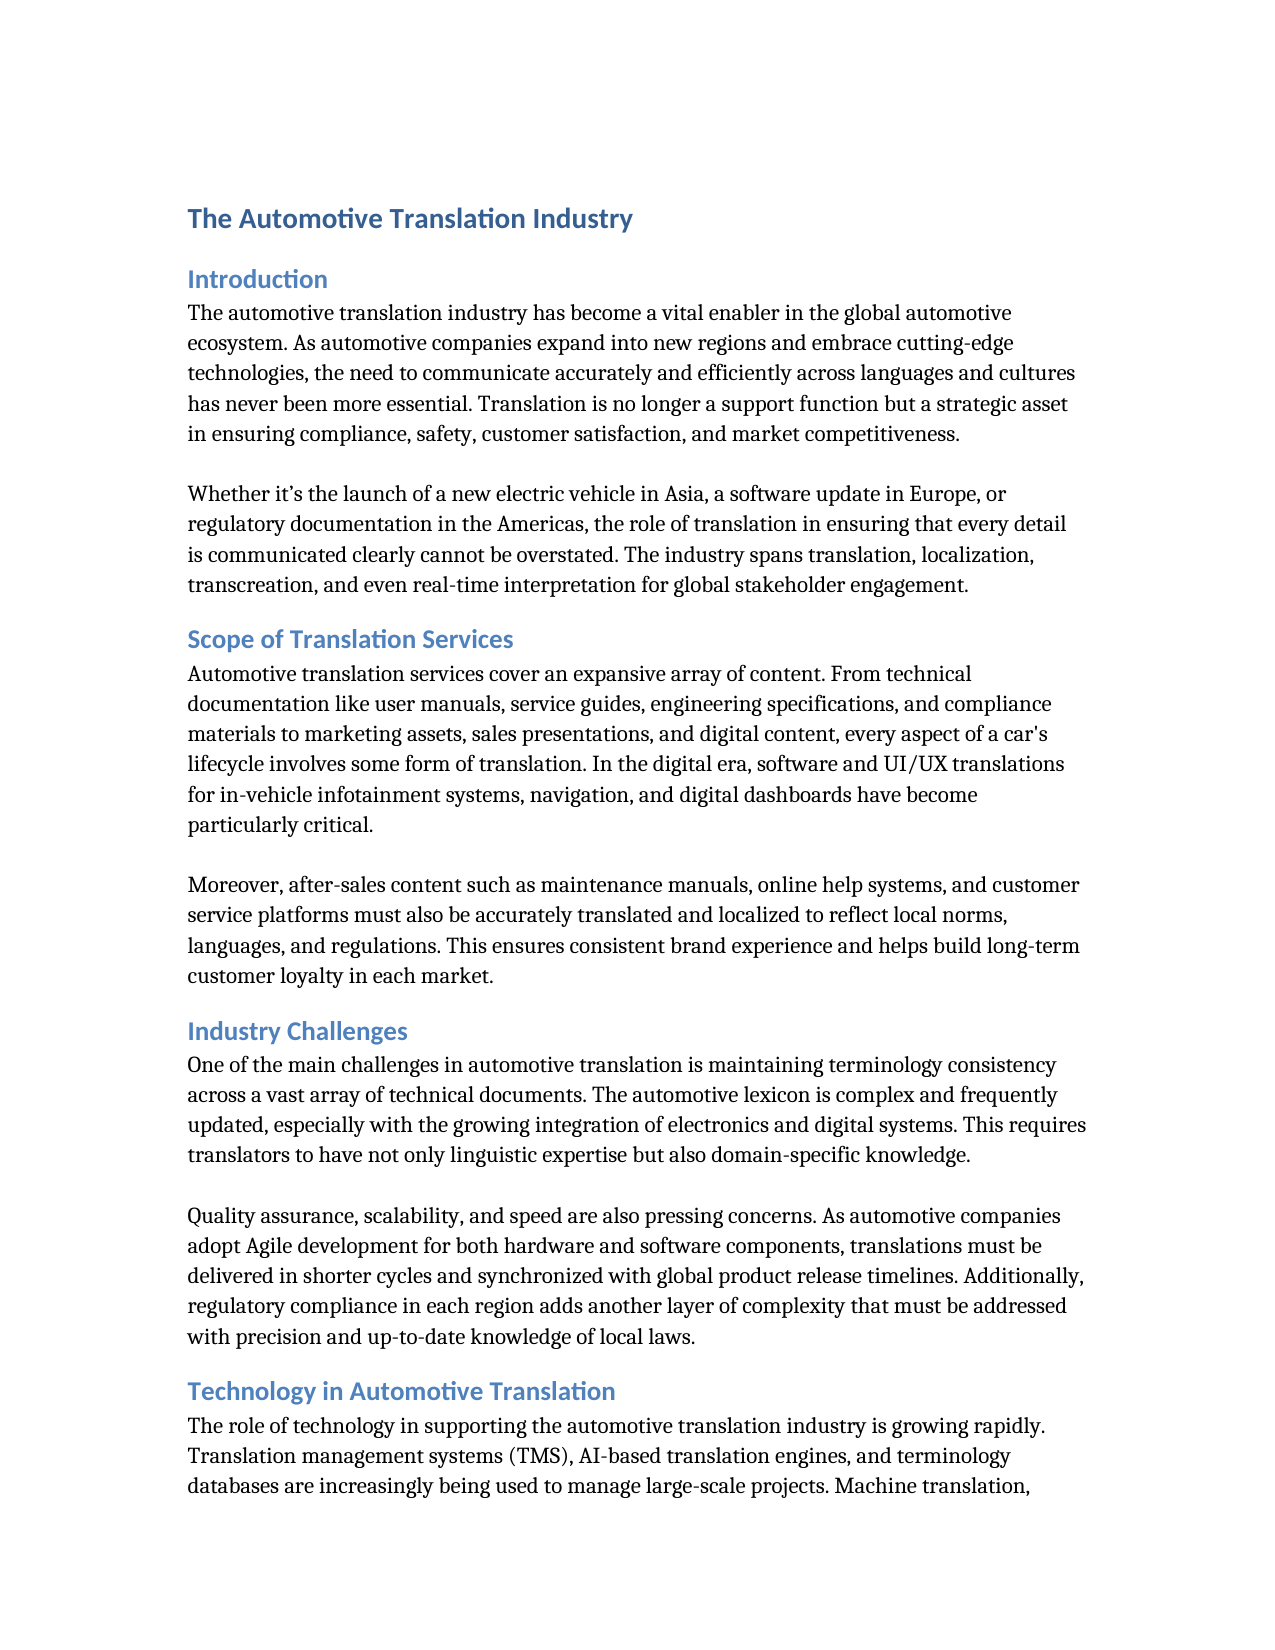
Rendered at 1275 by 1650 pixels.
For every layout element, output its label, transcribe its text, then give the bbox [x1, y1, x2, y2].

text The automotive translation industry has become a vital enabler in the global automotive ecosystem. As automotive companies expand into new regions and embrace cutting-edge technologies, the need to communicate accurately and efficiently across languages and cultures has never been more essential. Translation is no longer a support function but a strategic asset in ensuring compliance, safety, customer satisfaction, and market competitiveness. Whether it’s the launch of a new electric vehicle in Asia, a software update in Europe, or regulatory documentation in the Americas, the role of translation in ensuring that every detail is communicated clearly cannot be overstated. The industry spans translation, localization, transcreation, and even real-time interpretation for global stakeholder engagement. [187, 300, 1087, 598]
subtitle Introduction [187, 262, 1087, 295]
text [187, 1412, 1087, 1499]
subtitle Scope of Translation Services [187, 623, 1087, 656]
text Automotive translation services cover an expansive array of content. From technical documentation like user manuals, service guides, engineering specifications, and compliance materials to marketing assets, sales presentations, and digital content, every aspect of a car's lifecycle involves some form of translation. In the digital era, software and UI/UX translations for in-vehicle infotainment systems, navigation, and digital dashboards have become particularly critical. Moreover, after-sales content such as maintenance manuals, online help systems, and customer service platforms must also be accurately translated and localized to reflect local norms, languages, and regulations. This ensures consistent brand experience and helps build long-term customer loyalty in each market. [187, 661, 1087, 989]
subtitle The Automotive Translation Industry [187, 200, 1087, 236]
subtitle Industry Challenges [187, 1014, 1087, 1047]
text One of the main challenges in automotive translation is maintaining terminology consistency across a vast array of technical documents. The automotive lexicon is complex and frequently updated, especially with the growing integration of electronics and digital systems. This requires translators to have not only linguistic expertise but also domain-specific knowledge. Quality assurance, scalability, and speed are also pressing concerns. As automotive companies adopt Agile development for both hardware and software components, translations must be delivered in shorter cycles and synchronized with global product release timelines. Additionally, regulatory compliance in each region adds another layer of complexity that must be addressed with precision and up-to-date knowledge of local laws. [187, 1052, 1087, 1350]
subtitle Technology in Automotive Translation [187, 1374, 1087, 1407]
